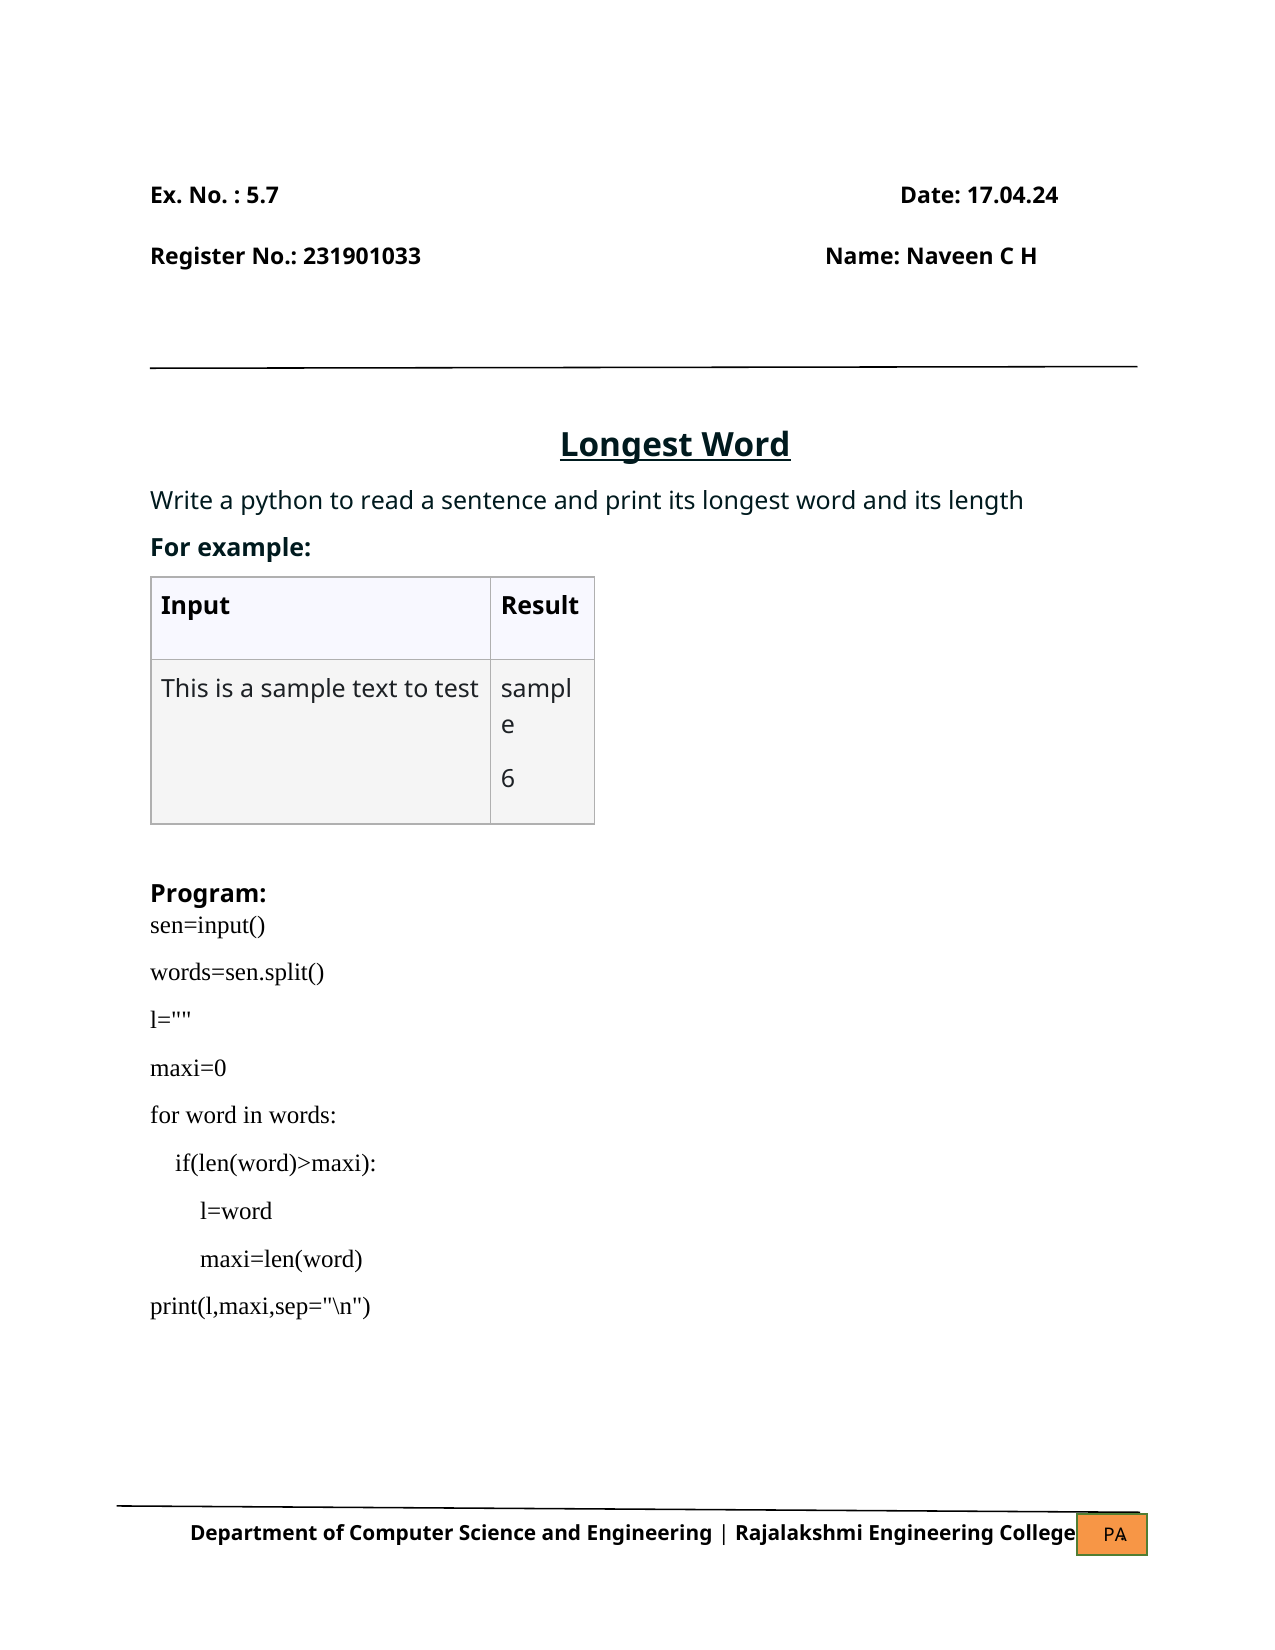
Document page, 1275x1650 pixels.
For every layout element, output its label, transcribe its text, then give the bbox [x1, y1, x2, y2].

text Register No.: 231901033 Name: Naveen C H [150, 239, 1125, 271]
text words=sen.split() [150, 957, 1125, 986]
text sen=input() [150, 910, 1125, 938]
text print(l,maxi,sep="\n") [150, 1291, 1125, 1320]
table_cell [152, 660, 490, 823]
text Longest Word [225, 421, 1125, 466]
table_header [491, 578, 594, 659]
text for word in words: [150, 1101, 1125, 1129]
text maxi=0 [150, 1053, 1125, 1082]
text if(len(word)>maxi): [150, 1148, 1125, 1177]
text Program: [150, 876, 1125, 910]
text Write a python to read a sentence and print its longest word and its length [150, 483, 1125, 517]
text l="" [150, 1005, 1125, 1034]
text For example: [150, 529, 1125, 563]
text l=word [150, 1196, 1125, 1225]
text maxi=len(word) [150, 1244, 1125, 1272]
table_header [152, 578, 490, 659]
text Ex. No. : 5.7 Date: 17.04.24 [150, 179, 1125, 210]
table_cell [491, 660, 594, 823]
